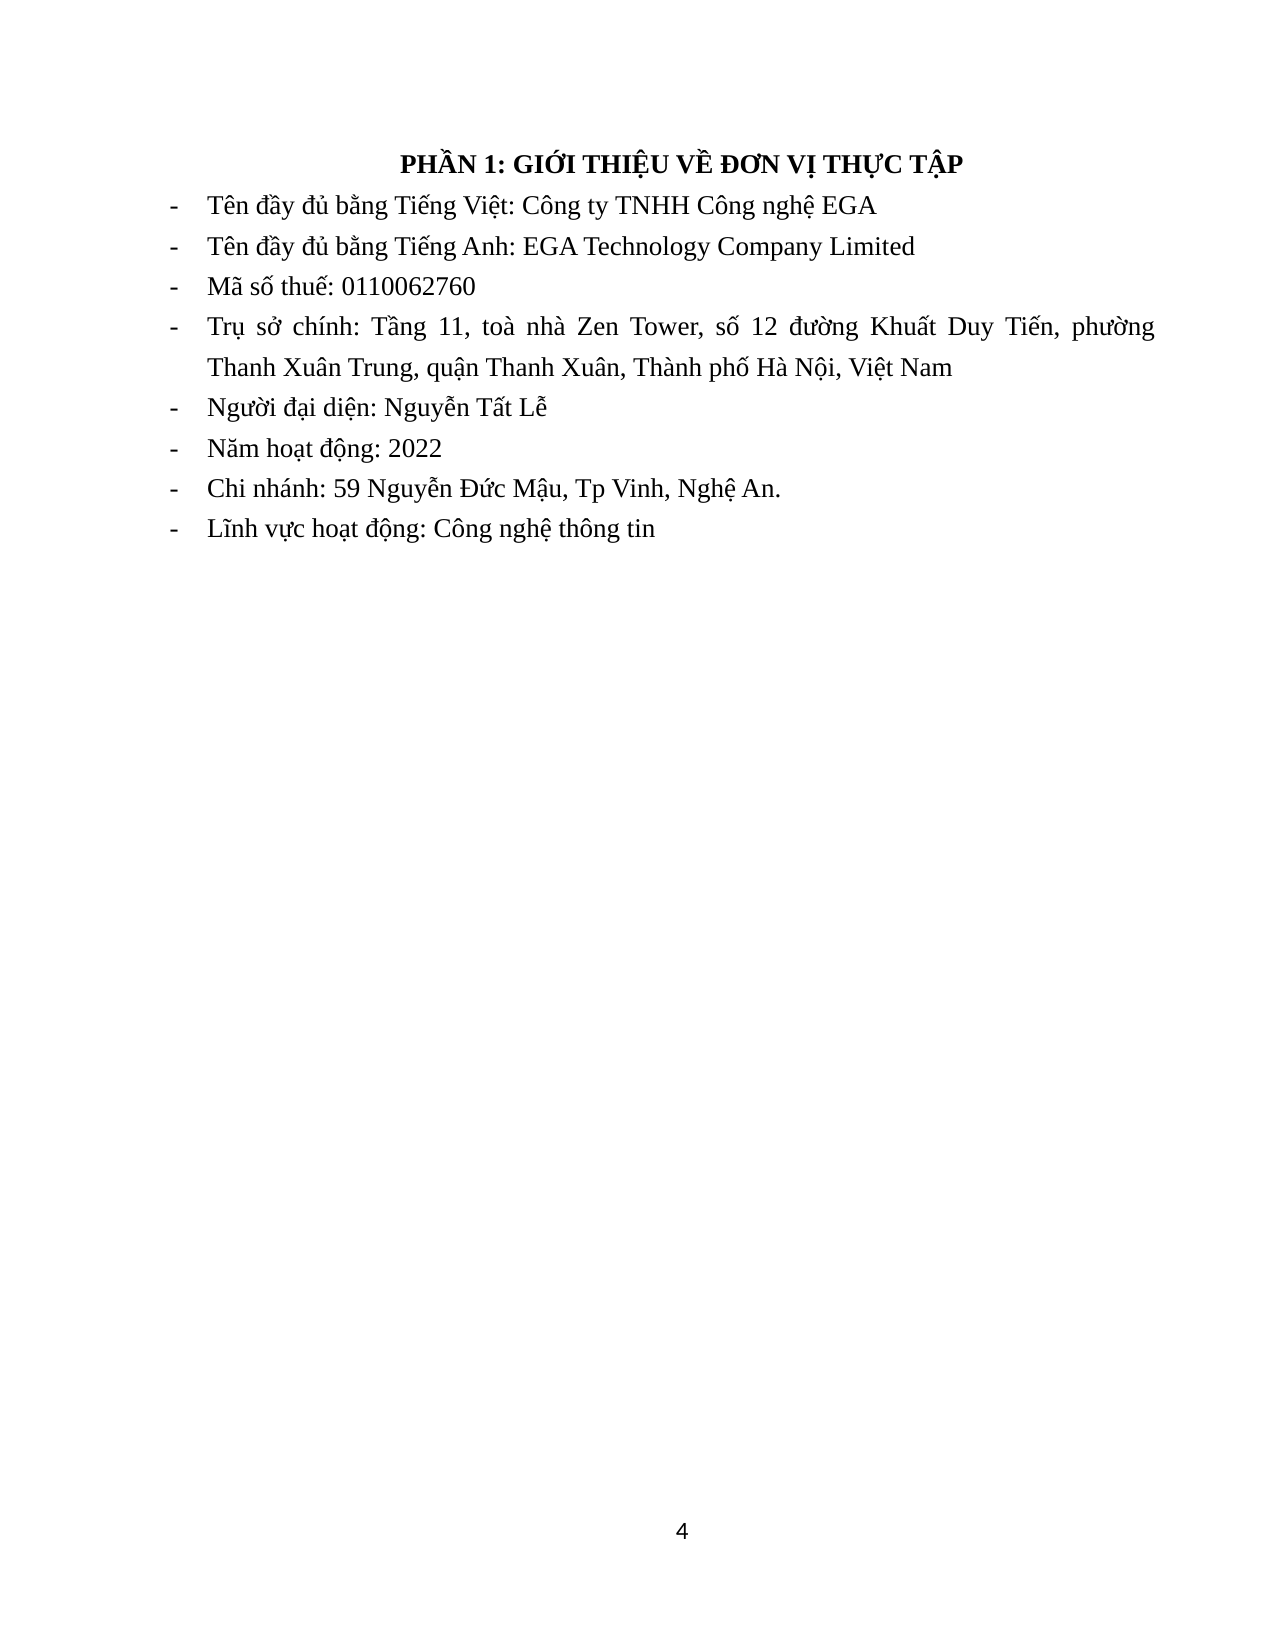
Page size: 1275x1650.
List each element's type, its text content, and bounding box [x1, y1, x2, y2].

list Chi nhánh: 59 Nguyễn Đức Mậu, Tp Vinh, Nghệ An. [169, 472, 1157, 503]
list Mã số thuế: 0110062760 [169, 270, 1157, 301]
list Tên đầy đủ bằng Tiếng Anh: EGA Technology Company Limited [169, 230, 1157, 261]
list Tên đầy đủ bằng Tiếng Việt: Công ty TNHH Công nghệ EGA [169, 189, 1157, 220]
list Trụ sở chính: Tầng 11, toà nhà Zen Tower, số 12 đường Khuất Duy Tiến, phường Thanh Xuân Trung, quận Thanh Xuân, Thành phố Hà Nội, Việt Nam [169, 311, 1157, 382]
list Lĩnh vực hoạt động: Công nghệ thông tin [169, 513, 1157, 544]
list Người đại diện: Nguyễn Tất Lễ [169, 391, 1157, 422]
list Năm hoạt động: 2022 [169, 432, 1157, 463]
subtitle PHẦN 1: GIỚI THIỆU VỀ ĐƠN VỊ THỰC TẬP [207, 148, 1157, 179]
